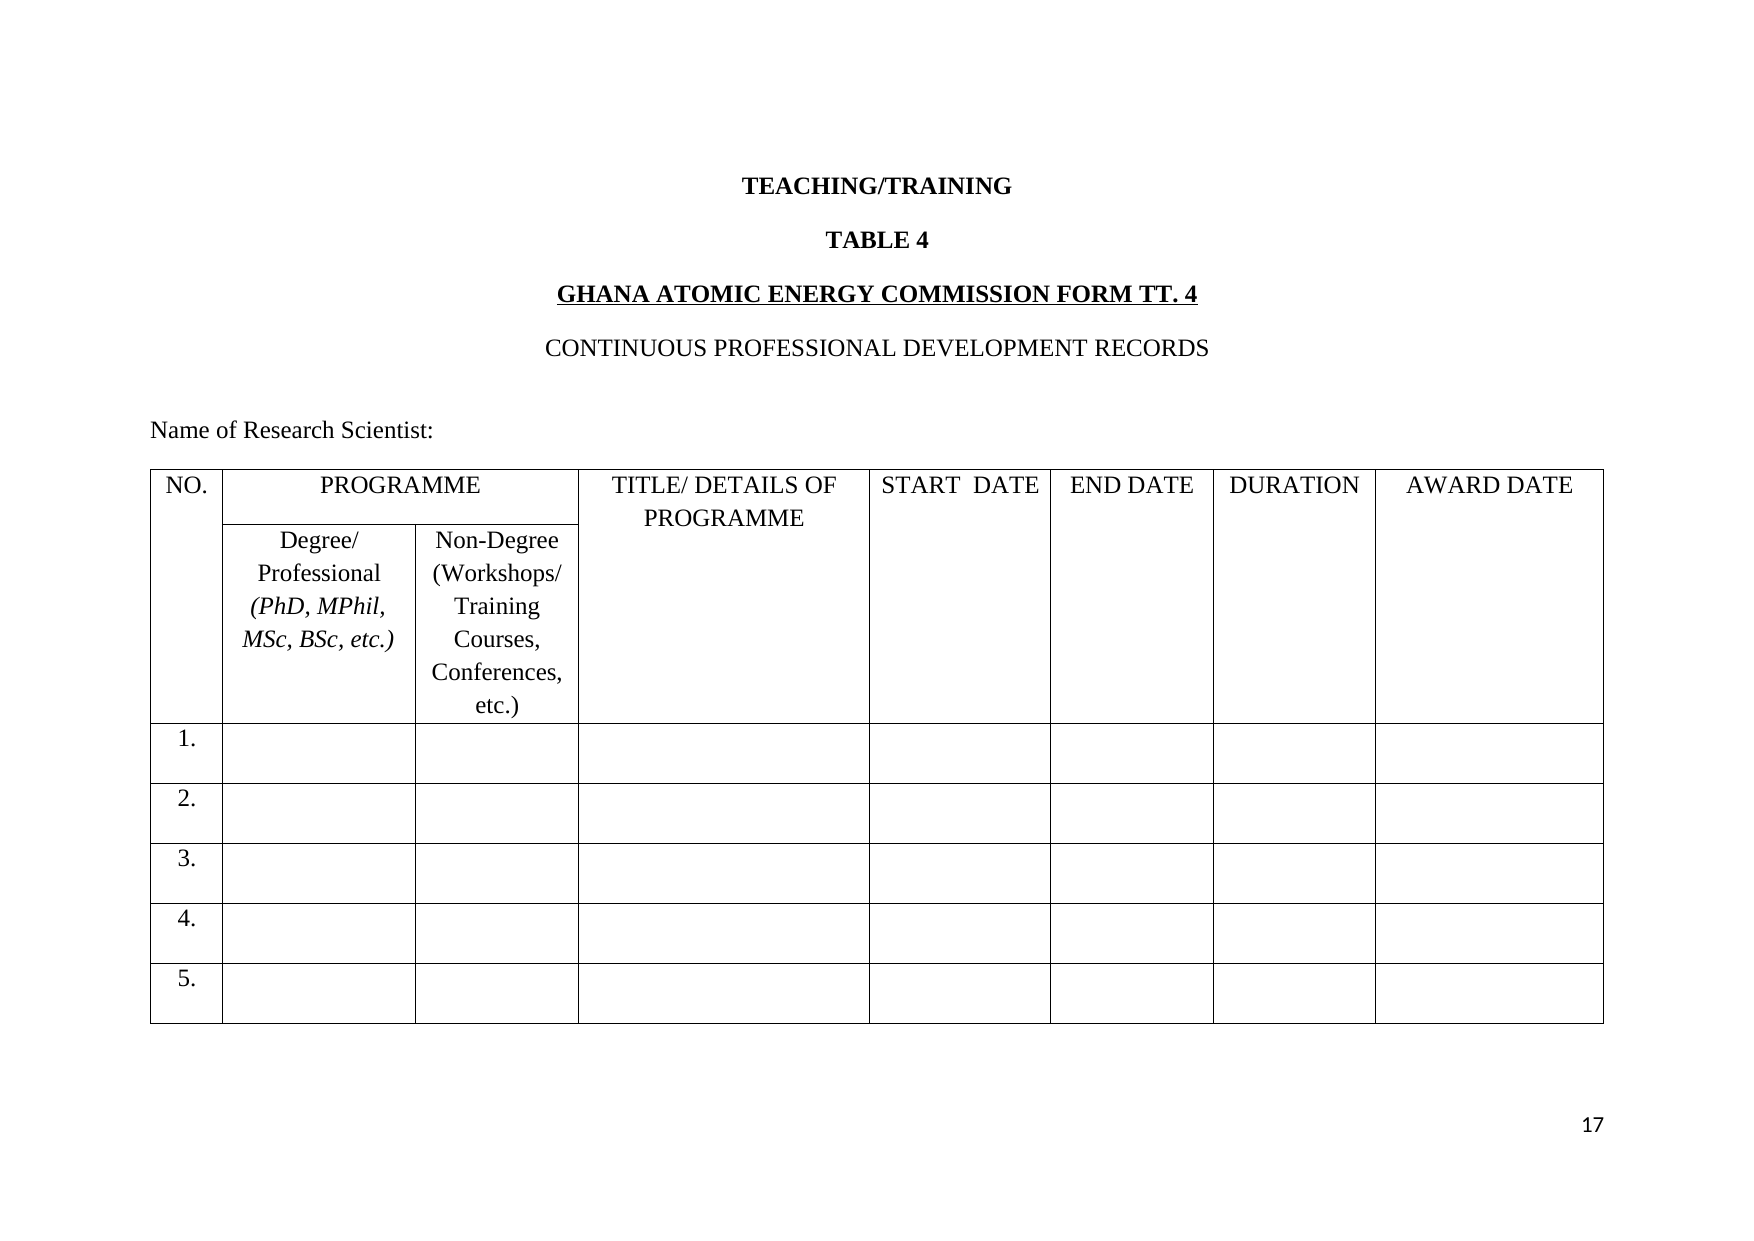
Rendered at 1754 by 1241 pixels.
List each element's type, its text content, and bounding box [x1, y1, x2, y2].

table_cell Non-Degree (Workshops/ Training Courses, Conferences, etc.) [416, 525, 578, 722]
table_cell [870, 964, 1050, 1022]
table_header TITLE/ DETAILS OF PROGRAMME [579, 470, 869, 722]
table_cell [416, 904, 578, 962]
table_cell [223, 844, 415, 902]
table_cell [1214, 784, 1375, 842]
table_cell [1376, 784, 1603, 842]
table_cell [1051, 844, 1213, 902]
table_header PROGRAMME [223, 470, 578, 524]
table_header END DATE [1051, 470, 1213, 722]
table_cell [1376, 904, 1603, 962]
table_cell 2. [151, 784, 222, 842]
table_header AWARD DATE [1376, 470, 1603, 722]
table_header NO. [151, 470, 222, 722]
table_cell 4. [151, 904, 222, 962]
table_cell [579, 844, 869, 902]
table_cell 1. [151, 724, 222, 782]
table_cell [1051, 964, 1213, 1022]
table_cell [416, 964, 578, 1022]
table_header START DATE [870, 470, 1050, 722]
table_cell [579, 784, 869, 842]
table_cell [579, 964, 869, 1022]
table_cell Degree/ Professional (PhD, MPhil, MSc, BSc, etc.) [223, 525, 415, 722]
table_cell [223, 904, 415, 962]
table_cell [579, 904, 869, 962]
table_cell [1376, 964, 1603, 1022]
text GHANA ATOMIC ENERGY COMMISSION FORM TT. 4 [150, 279, 1604, 308]
table_cell [1214, 904, 1375, 962]
table_cell [579, 724, 869, 782]
table_cell [223, 724, 415, 782]
table_cell [223, 964, 415, 1022]
table_cell [1214, 844, 1375, 902]
table_cell [870, 784, 1050, 842]
table_cell [1376, 724, 1603, 782]
table_cell [416, 724, 578, 782]
table_cell [223, 784, 415, 842]
table_cell 3. [151, 844, 222, 902]
table_header DURATION [1214, 470, 1375, 722]
table_cell [1051, 784, 1213, 842]
table_cell [1214, 964, 1375, 1022]
text Name of Research Scientist: [150, 415, 1604, 444]
table_cell [870, 904, 1050, 962]
table_cell [416, 784, 578, 842]
table_cell [1214, 724, 1375, 782]
table_cell [416, 844, 578, 902]
table_cell [1376, 844, 1603, 902]
table_cell 5. [151, 964, 222, 1022]
table_cell [1051, 904, 1213, 962]
text TABLE 4 [150, 225, 1604, 254]
table_cell [870, 844, 1050, 902]
text CONTINUOUS PROFESSIONAL DEVELOPMENT RECORDS [150, 333, 1604, 362]
text TEACHING/TRAINING [150, 171, 1604, 200]
table_cell [870, 724, 1050, 782]
table_cell [1051, 724, 1213, 782]
